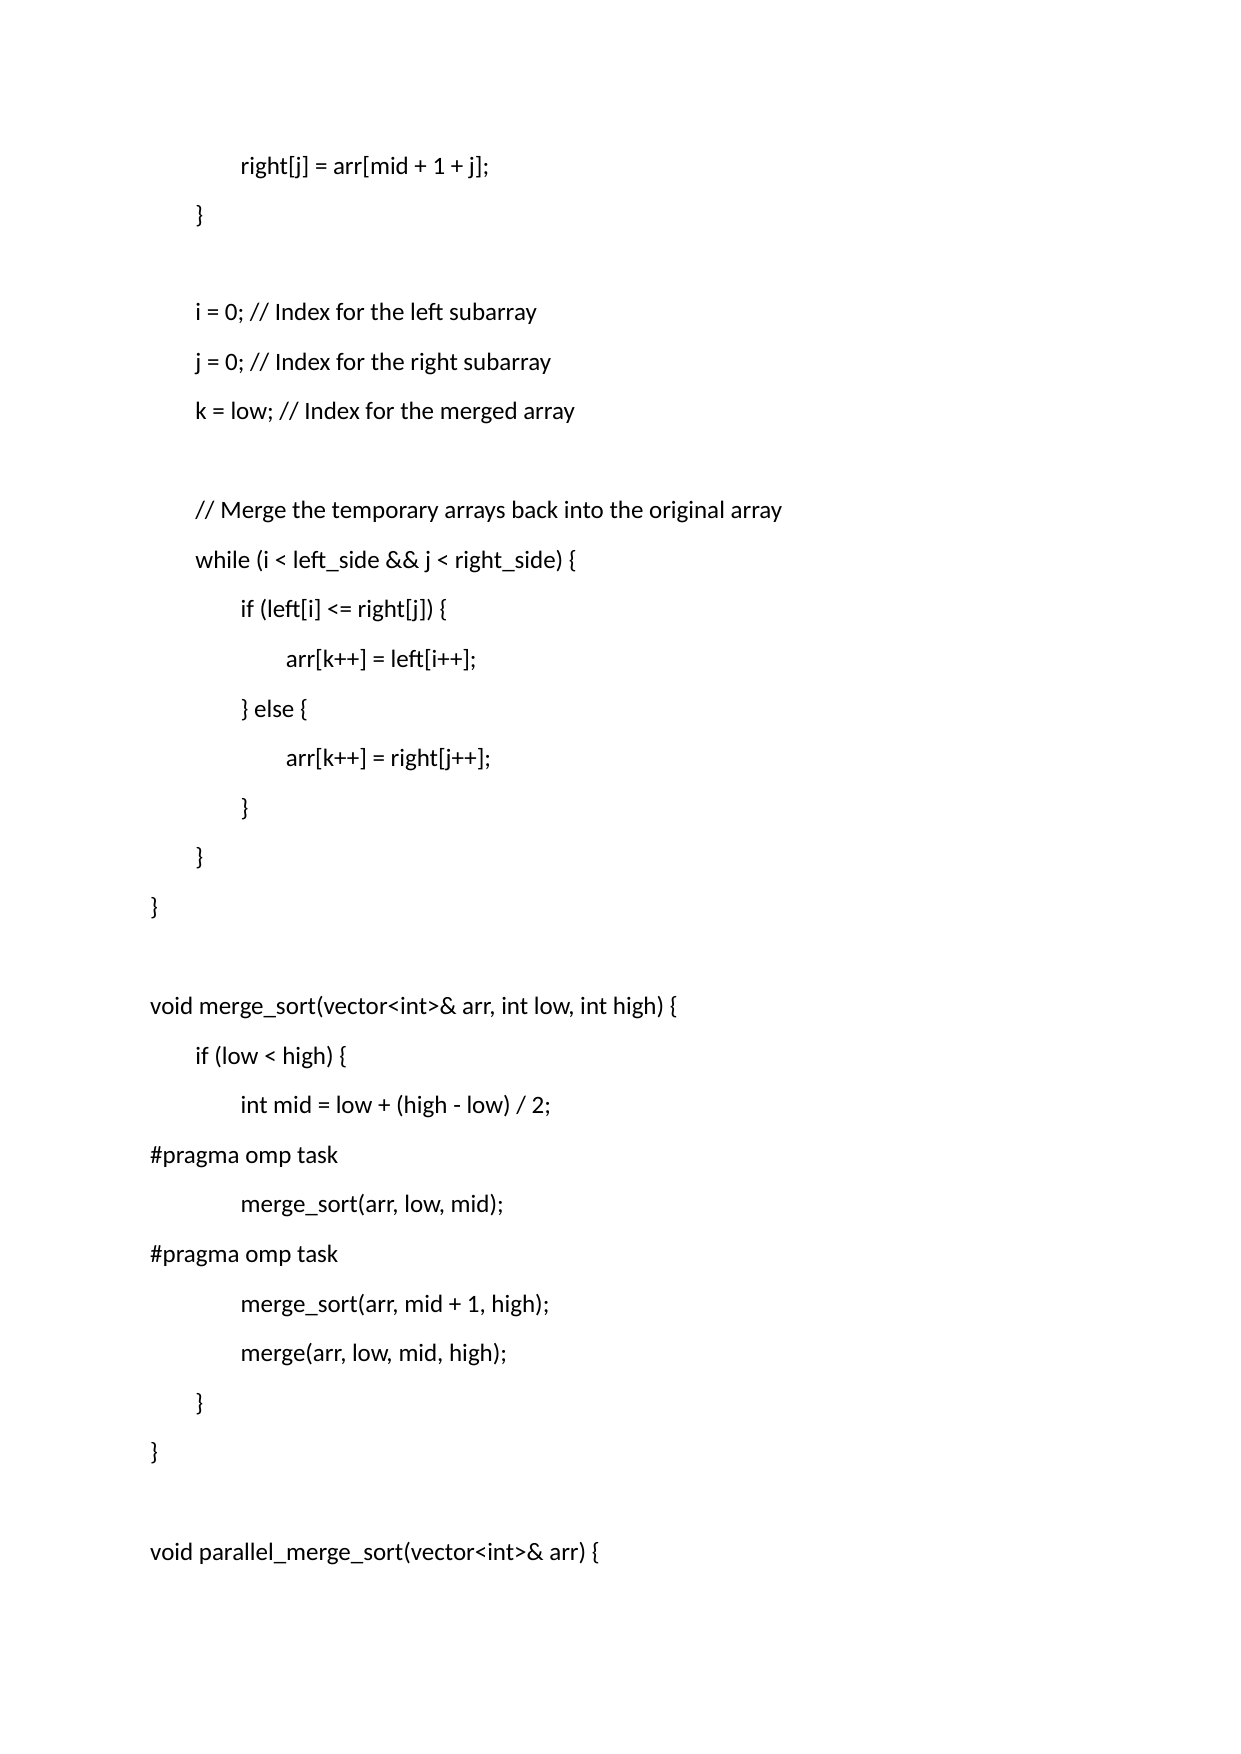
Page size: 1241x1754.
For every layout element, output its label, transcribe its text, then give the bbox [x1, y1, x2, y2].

text while (i < left_side && j < right_side) { [150, 544, 1090, 574]
text if (low < high) { [150, 1040, 1090, 1070]
text arr[k++] = right[j++]; [150, 742, 1090, 773]
text j = 0; // Index for the right subarray [150, 346, 1090, 376]
text arr[k++] = left[i++]; [150, 643, 1090, 674]
text right[j] = arr[mid + 1 + j]; [150, 150, 1090, 181]
text void parallel_merge_sort(vector<int>& arr) { [150, 1536, 1090, 1566]
text } [150, 1387, 1090, 1417]
text } [150, 1436, 1090, 1467]
text merge_sort(arr, low, mid); [150, 1188, 1090, 1219]
text } [150, 792, 1090, 822]
text #pragma omp task [150, 1238, 1090, 1269]
text // Merge the temporary arrays back into the original array [150, 494, 1090, 525]
text merge_sort(arr, mid + 1, high); [150, 1288, 1090, 1318]
text k = low; // Index for the merged array [150, 395, 1090, 426]
text void merge_sort(vector<int>& arr, int low, int high) { [150, 990, 1090, 1021]
text merge(arr, low, mid, high); [150, 1337, 1090, 1368]
text } [150, 841, 1090, 872]
text } [150, 891, 1090, 922]
text } [150, 199, 1090, 230]
text i = 0; // Index for the left subarray [150, 296, 1090, 327]
text #pragma omp task [150, 1139, 1090, 1169]
text if (left[i] <= right[j]) { [150, 593, 1090, 624]
text int mid = low + (high - low) / 2; [150, 1089, 1090, 1120]
text } else { [150, 693, 1090, 723]
